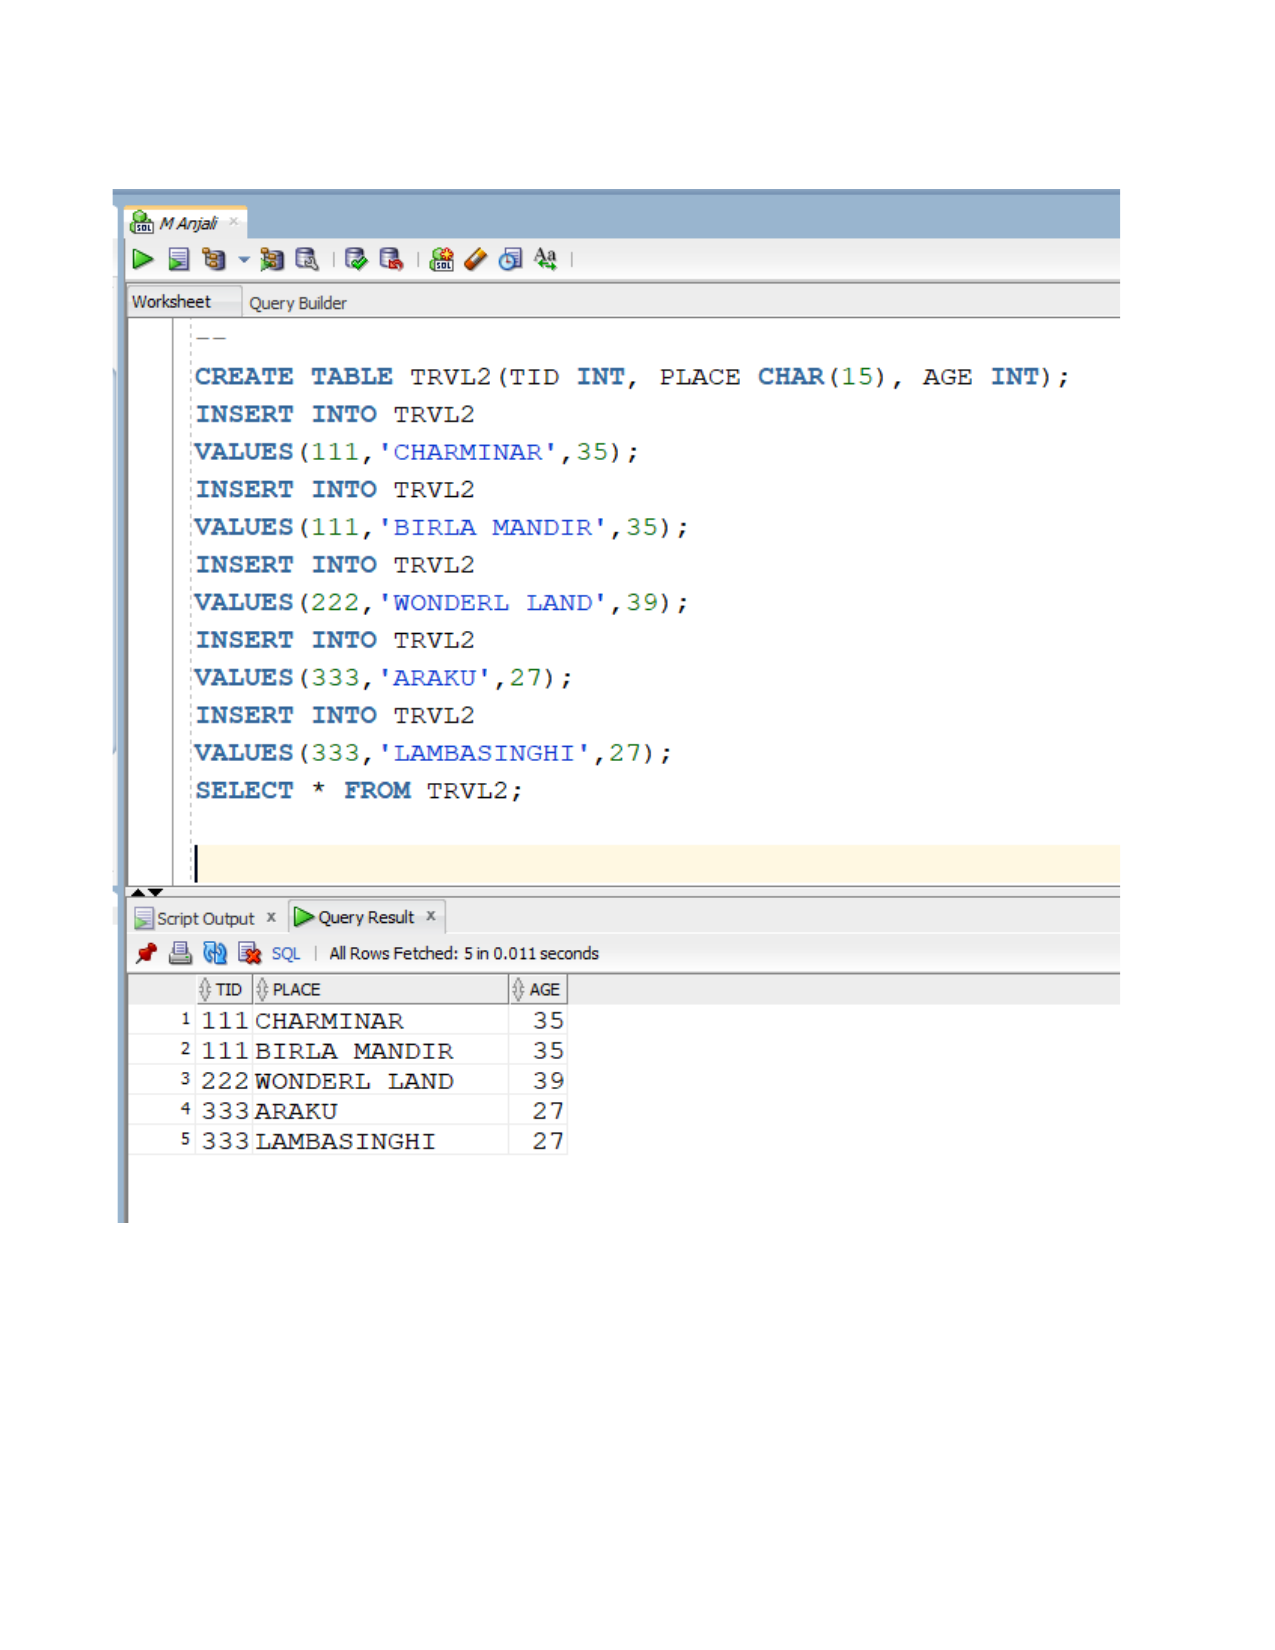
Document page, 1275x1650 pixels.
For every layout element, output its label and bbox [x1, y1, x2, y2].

picture [112, 189, 1121, 1223]
